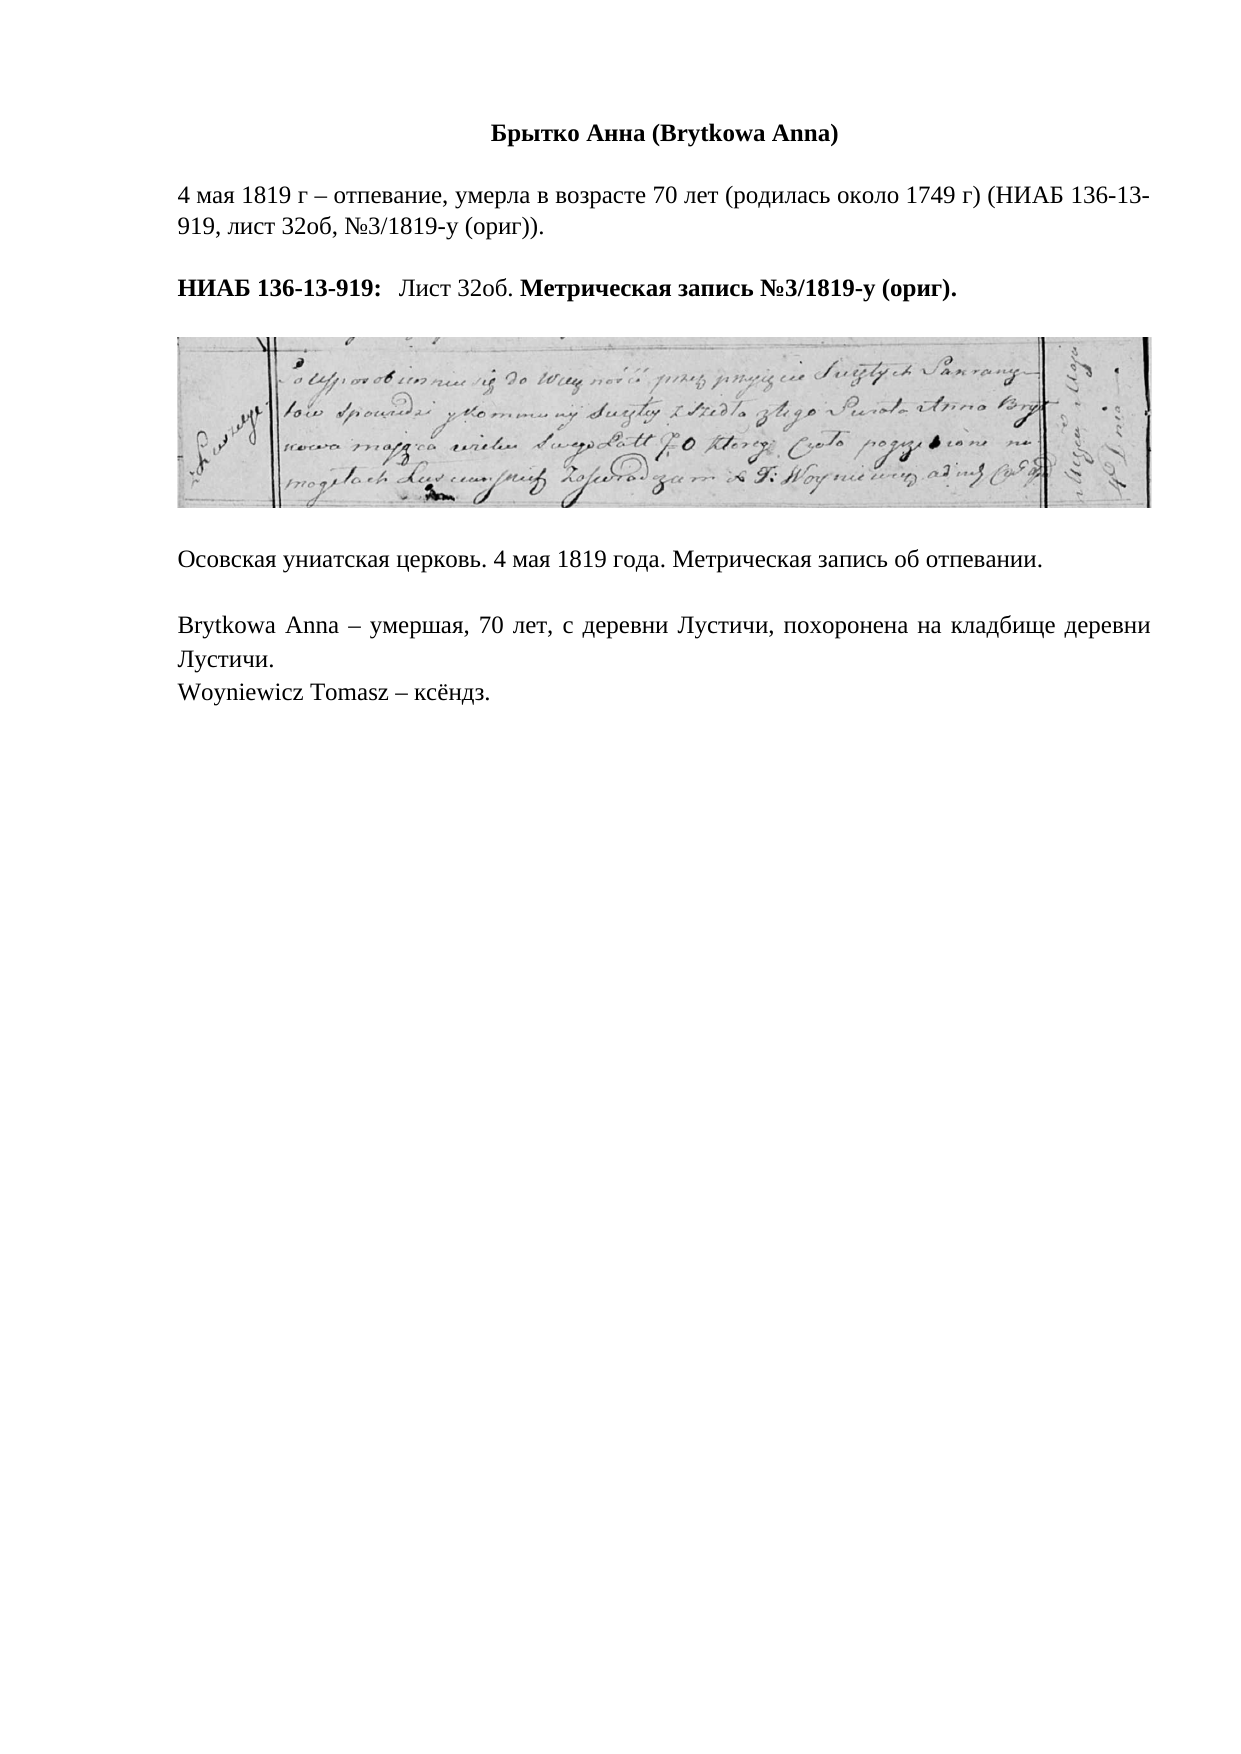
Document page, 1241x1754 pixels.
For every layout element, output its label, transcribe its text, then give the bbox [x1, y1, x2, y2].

text Брытко Анна (Brytkowa Anna) [177, 118, 1152, 147]
picture [177, 337, 1152, 508]
text НИАБ 136-13-919: Лист 32об. Метрическая запись №3/1819-у (ориг). [177, 273, 1152, 302]
text Осовская униатская церковь. 4 мая 1819 года. Метрическая запись об отпевании. [177, 544, 1152, 573]
text Brytkowa Anna – умершая, 70 лет, с деревни Лустичи, похоронена на кладбище деревни Лустичи. [177, 611, 1152, 672]
text 4 мая 1819 г – отпевание, умерла в возрасте 70 лет (родилась около 1749 г) (НИАБ 136-13-919, лист 32об, №3/1819-у (ориг)). [177, 180, 1152, 240]
text Woyniewicz Tomasz – ксёндз. [177, 677, 1152, 705]
